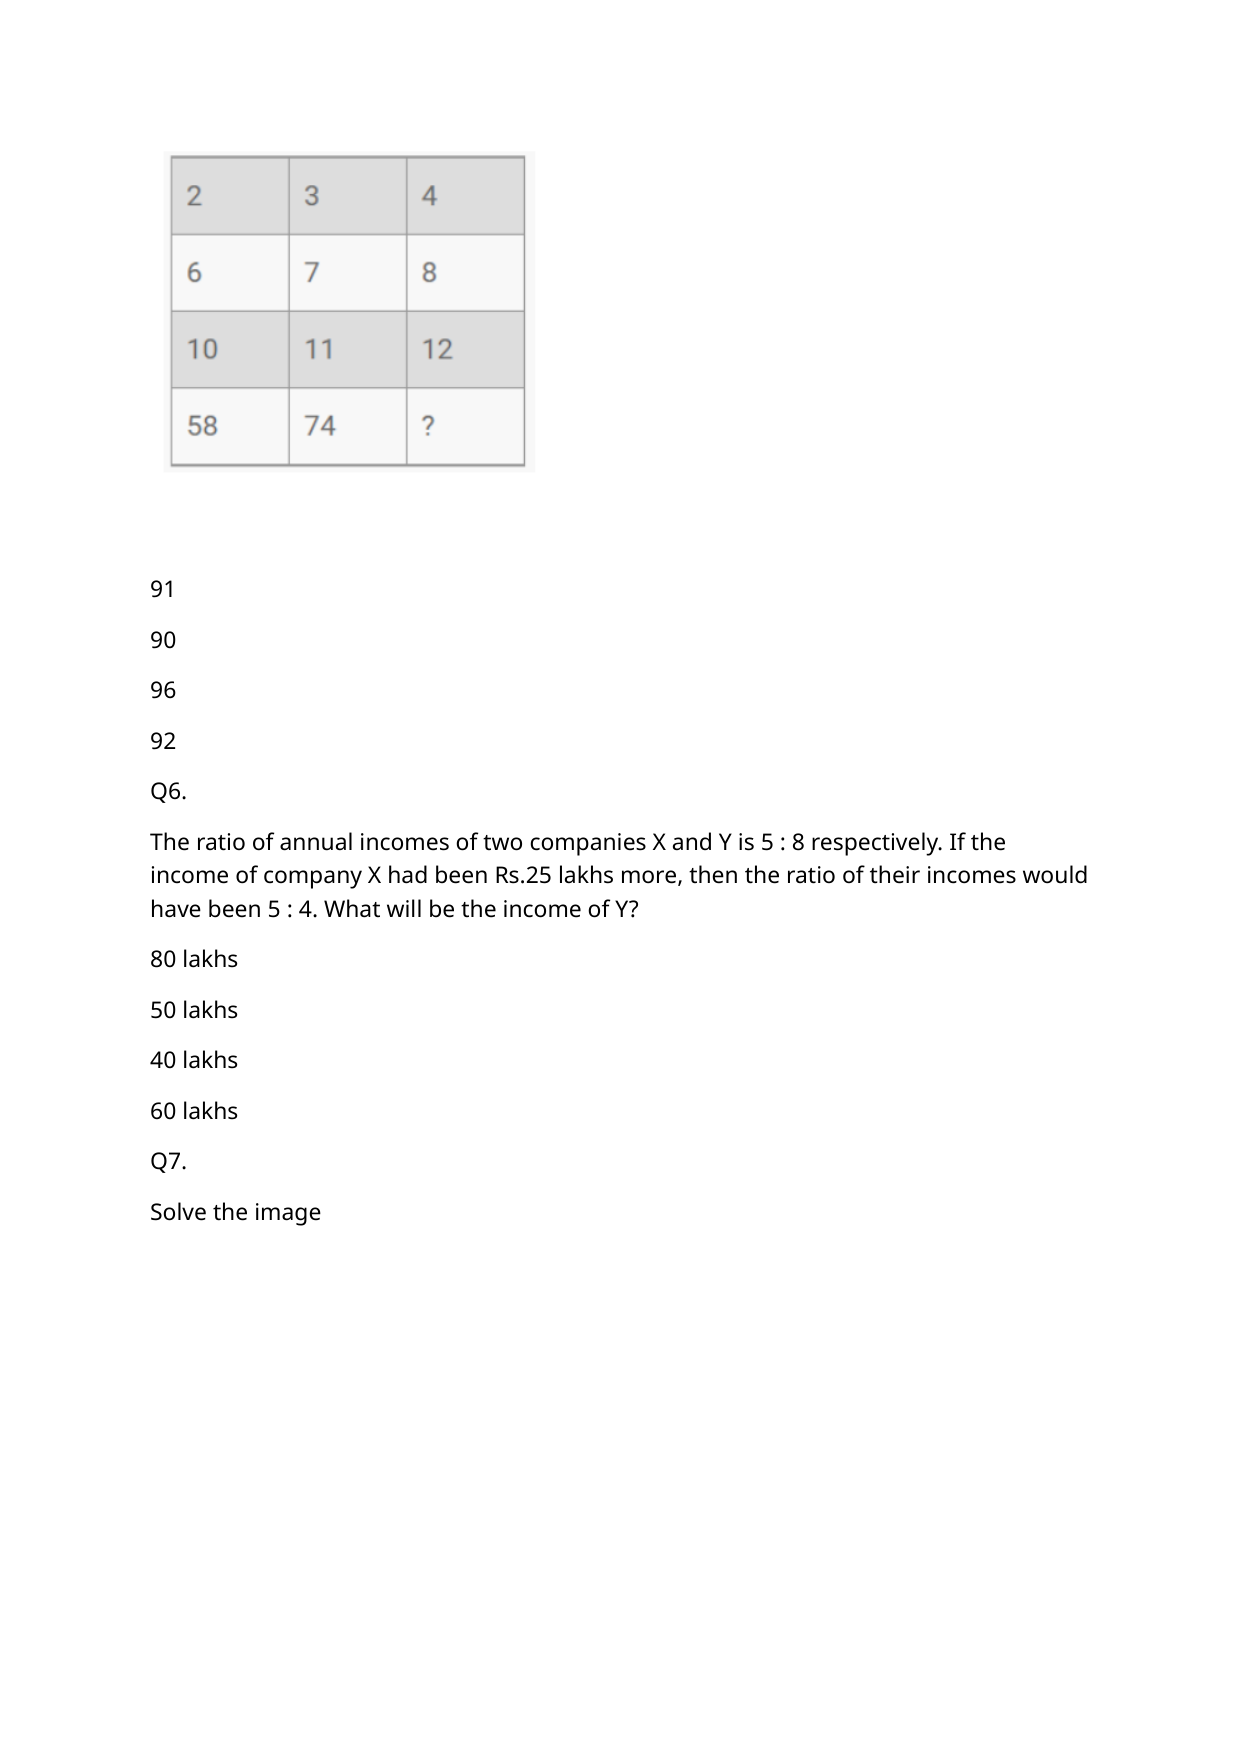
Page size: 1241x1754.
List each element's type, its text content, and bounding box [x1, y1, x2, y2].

text Q7. [150, 1145, 1090, 1176]
text 60 lakhs [150, 1095, 1090, 1126]
text Q6. [150, 775, 1090, 806]
text 90 [150, 624, 1090, 655]
text The ratio of annual incomes of two companies X and Y is 5 : 8 respectively. If the income of company X had been Rs.25 lakhs more, then the ratio of their incomes would have been 5 : 4. What will be the income of Y? [150, 826, 1090, 924]
text 91 [150, 573, 1090, 605]
text 96 [150, 674, 1090, 706]
text Solve the image [150, 1196, 1090, 1227]
picture [150, 150, 629, 485]
text 50 lakhs [150, 994, 1090, 1025]
text 80 lakhs [150, 943, 1090, 975]
text 92 [150, 725, 1090, 756]
text 40 lakhs [150, 1044, 1090, 1076]
